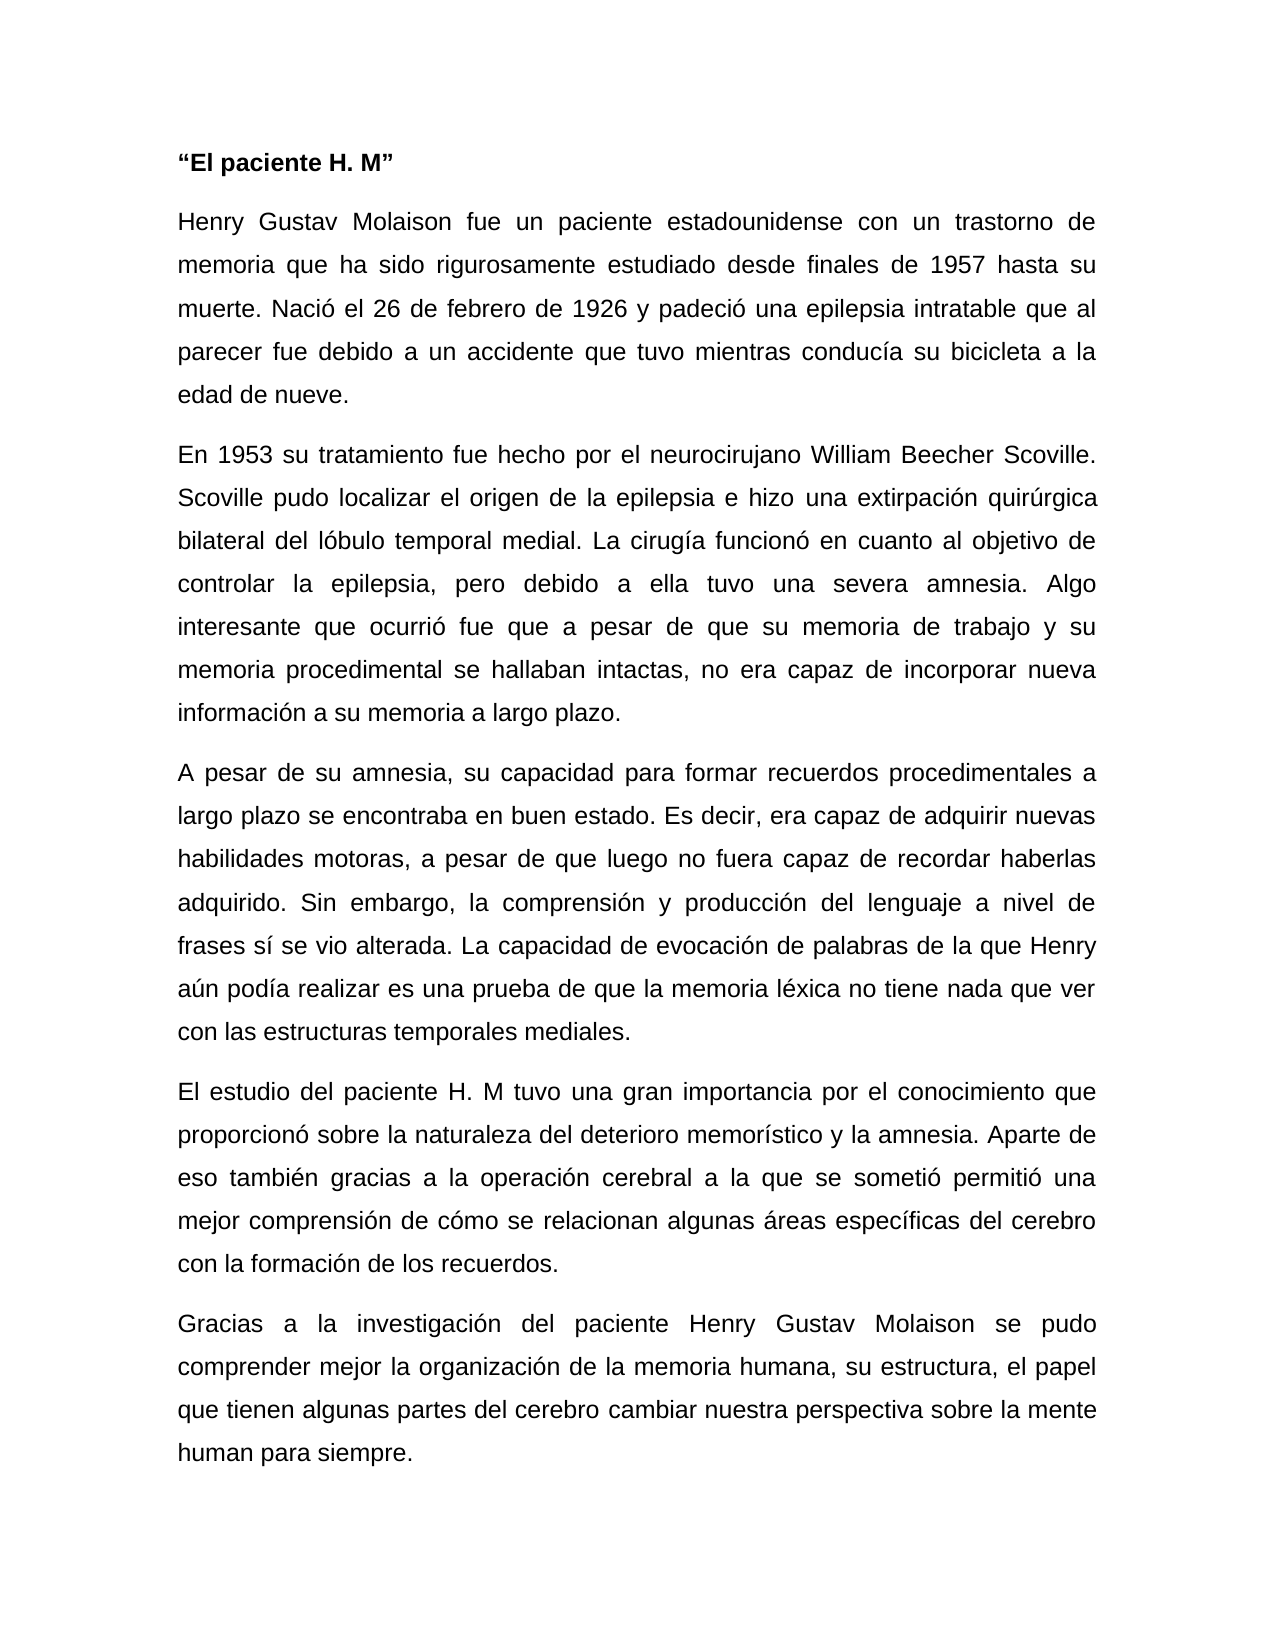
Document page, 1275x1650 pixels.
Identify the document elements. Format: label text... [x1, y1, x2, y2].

text El estudio del paciente H. M tuvo una gran importancia por el conocimiento que proporcionó sobre la naturaleza del deterioro memorístico y la amnesia. Aparte de eso también gracias a la operación cerebral a la que se sometió permitió una mejor comprensión de cómo se relacionan algunas áreas específicas del cerebro con la formación de los recuerdos. [177, 1077, 1098, 1278]
text Henry Gustav Molaison fue un paciente estadounidense con un trastorno de memoria que ha sido rigurosamente estudiado desde finales de 1957 hasta su muerte. Nació el 26 de febrero de 1926 y padeció una epilepsia intratable que al parecer fue debido a un accidente que tuvo mientras conducía su bicicleta a la edad de nueve. [177, 207, 1098, 409]
text Gracias a la investigación del paciente Henry Gustav Molaison se pudo comprender mejor la organización de la memoria humana, su estructura, el papel que tienen algunas partes del cerebro cambiar nuestra perspectiva sobre la mente human para siempre. [177, 1309, 1098, 1467]
text A pesar de su amnesia, su capacidad para formar recuerdos procedimentales a largo plazo se encontraba en buen estado. Es decir, era capaz de adquirir nuevas habilidades motoras, a pesar de que luego no fuera capaz de recordar haberlas adquirido. Sin embargo, la comprensión y producción del lenguaje a nivel de frases sí se vio alterada. La capacidad de evocación de palabras de la que Henry aún podía realizar es una prueba de que la memoria léxica no tiene nada que ver con las estructuras temporales mediales. [177, 758, 1098, 1046]
text “El paciente H. M” [177, 148, 1098, 176]
text En 1953 su tratamiento fue hecho por el neurocirujano William Beecher Scoville. Scoville pudo localizar el origen de la epilepsia e hizo una extirpación quirúrgica bilateral del lóbulo temporal medial. La cirugía funcionó en cuanto al objetivo de controlar la epilepsia, pero debido a ella tuvo una severa amnesia. Algo interesante que ocurrió fue que a pesar de que su memoria de trabajo y su memoria procedimental se hallaban intactas, no era capaz de incorporar nueva información a su memoria a largo plazo. [177, 440, 1098, 727]
